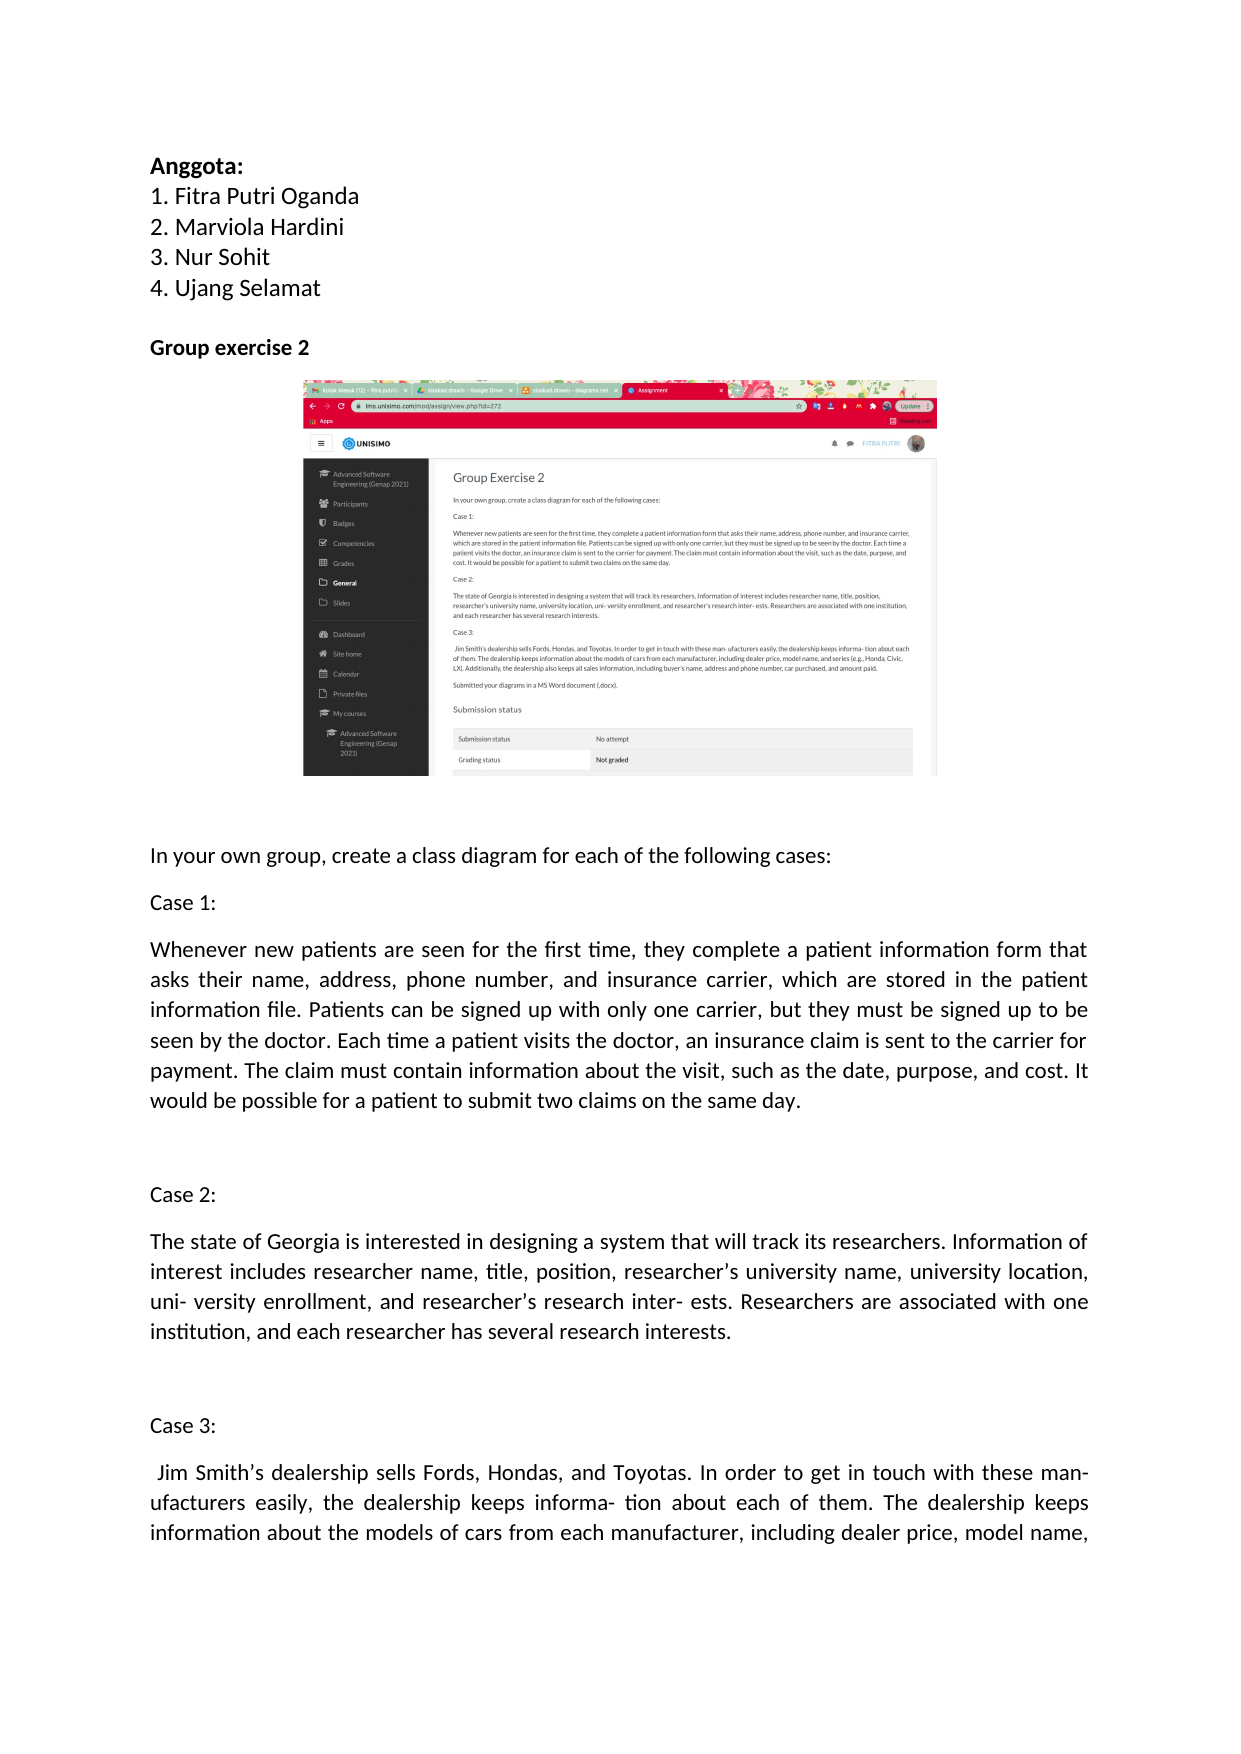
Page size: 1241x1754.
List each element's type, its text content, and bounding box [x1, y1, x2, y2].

text Case 3: [150, 1411, 1090, 1439]
text Case 2: [150, 1180, 1090, 1208]
text The state of Georgia is interested in designing a system that will track its researchers. Information of interest includes researcher name, title, position, researcher’s university name, university location, uni- versity enrollment, and researcher’s research inter- ests. Researchers are associated with one institution, and each researcher has several research interests. [150, 1227, 1090, 1346]
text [150, 1458, 1090, 1547]
text Whenever new patients are seen for the first time, they complete a patient information form that asks their name, address, phone number, and insurance carrier, which are stored in the patient information file. Patients can be signed up with only one carrier, but they must be signed up to be seen by the doctor. Each time a patient visits the doctor, an insurance claim is sent to the carrier for payment. The claim must contain information about the visit, such as the date, purpose, and cost. It would be possible for a patient to submit two claims on the same day. [150, 935, 1090, 1114]
text In your own group, create a class diagram for each of the following cases: [150, 841, 1090, 869]
text Group exercise 2 [150, 333, 1090, 361]
picture [303, 380, 937, 776]
text Case 1: [150, 888, 1090, 916]
text Anggota: 1. Fitra Putri Oganda 2. Marviola Hardini 3. Nur Sohit 4. Ujang Selamat [150, 150, 1090, 303]
